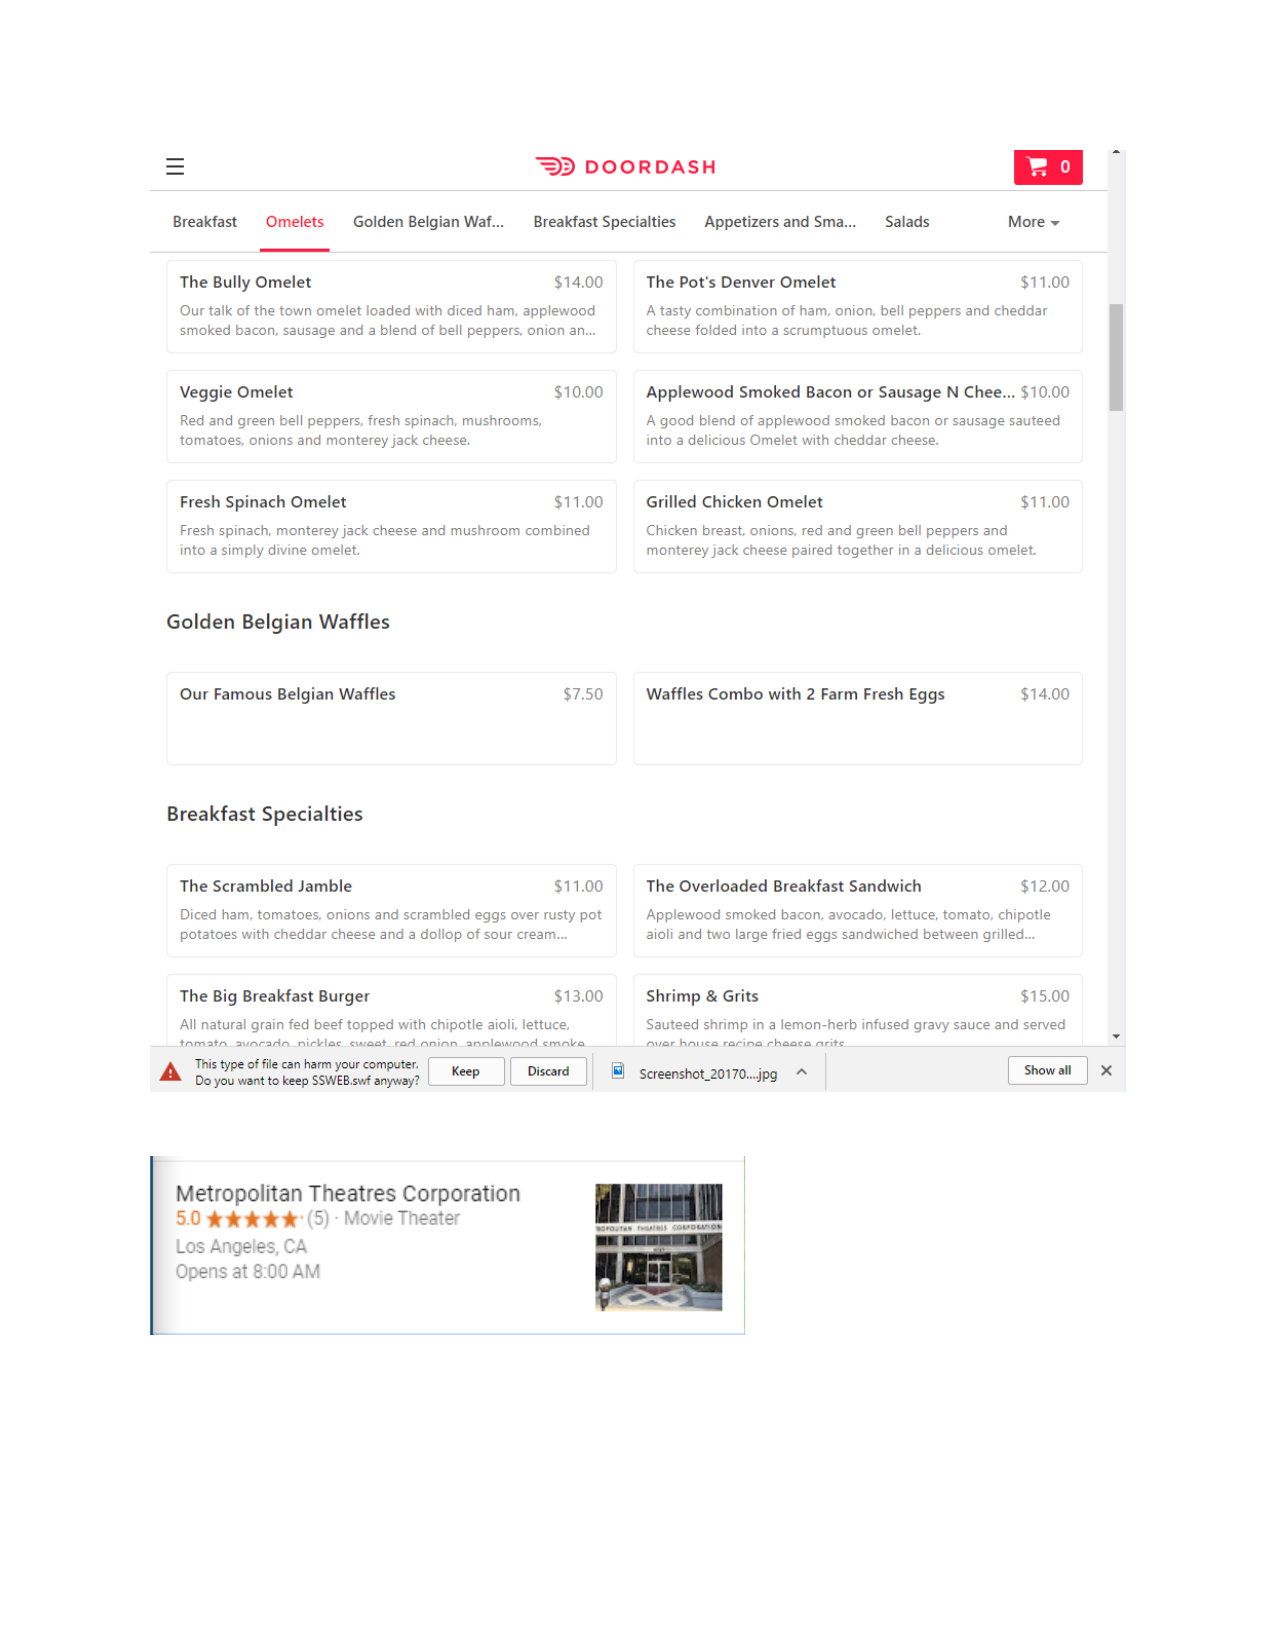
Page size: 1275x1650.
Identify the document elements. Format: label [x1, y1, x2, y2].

picture [150, 150, 1125, 1092]
picture [150, 1156, 746, 1335]
